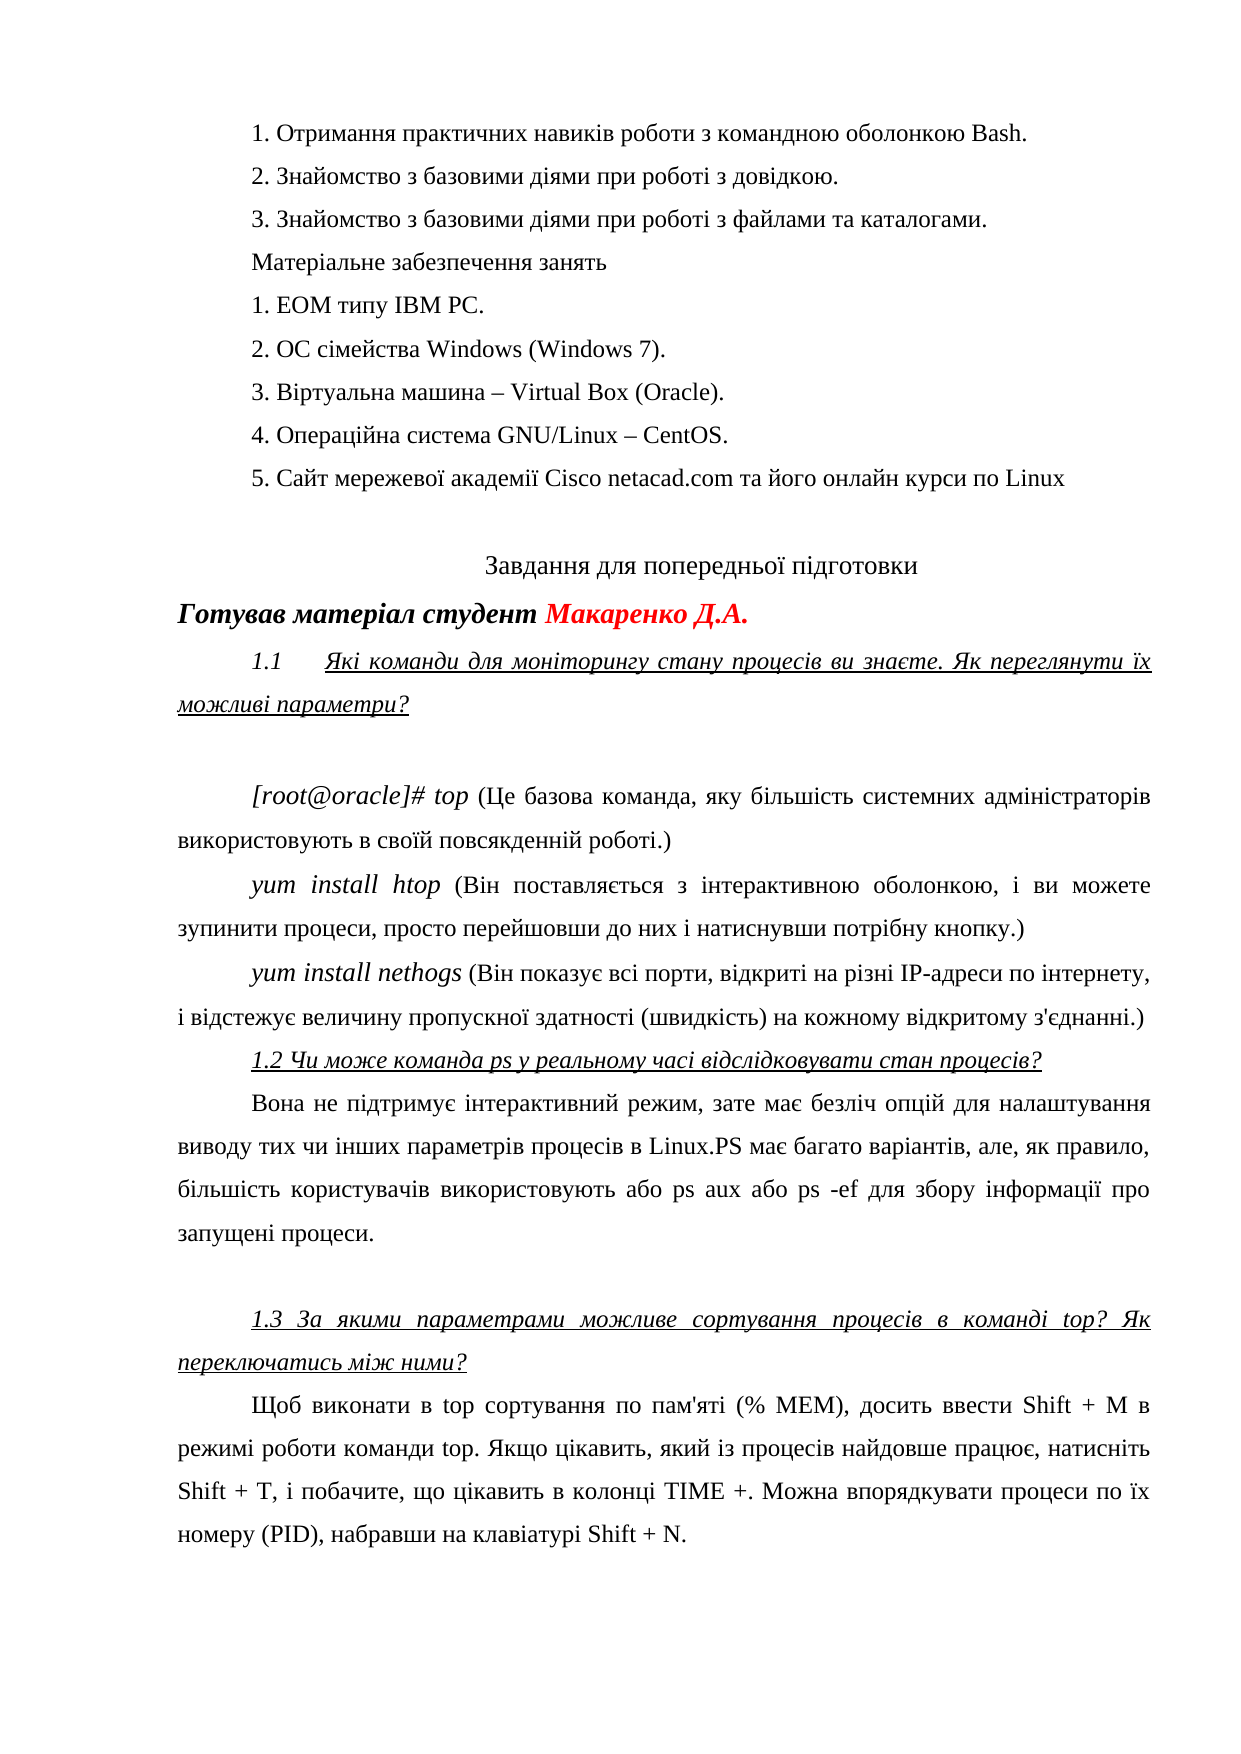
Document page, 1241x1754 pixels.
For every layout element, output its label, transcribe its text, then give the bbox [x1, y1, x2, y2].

list Які команди для моніторингу стану процесів ви знаєте. Як переглянути їх можливі параметри? [177, 646, 1152, 718]
text 2. Знайомство з базовими діями при роботі з довідкою. [177, 161, 1152, 190]
text 5. Сайт мережевої академії Cisco netacad.com та його онлайн курси по Linux [177, 463, 1152, 492]
text 4. Операційна система GNU/Linux – CentOS. [177, 420, 1152, 449]
text 2. ОС сімейства Windows (Windows 7). [177, 334, 1152, 362]
text 1. ЕОМ типу IBM PC. [177, 291, 1152, 319]
text 3. Знайомство з базовими діями при роботі з файлами та каталогами. [177, 204, 1152, 233]
text Готував матеріал студент Макаренко Д.А. [177, 596, 1152, 629]
text Матеріальне забезпечення занять [177, 247, 1152, 276]
list [root@oracle]# top (Це базова команда, яку більшість системних адміністраторів використовують в своїй повсякденній роботі.) [177, 779, 1152, 853]
text 3. Віртуальна машина – Virtual Box (Oracle). [177, 377, 1152, 406]
list 1.3 За якими параметрами можливе сортування процесів в команді top? Як переключатись між ними? [177, 1304, 1152, 1376]
text 1.2 Чи може команда ps у реальному часі відслідковувати стан процесів? [177, 1045, 1152, 1074]
text Завдання для попередньої підготовки [177, 549, 1152, 581]
text yum install htop (Він поставляється з інтерактивною оболонкою, і ви можете зупинити процеси, просто перейшовши до них і натиснувши потрібну кнопку.) [177, 868, 1152, 942]
text yum install nethogs (Він показує всі порти, відкриті на різні IP-адреси по інтернету, і відстежує величину пропускної здатності (швидкість) на кожному відкритому з'єднанні.) [177, 957, 1152, 1031]
list Щоб виконати в top сортування по пам'яті (% MEM), досить ввести Shift + M в режимі роботи команди top. Якщо цікавить, який із процесів найдовше працює, натисніть Shift + T, і побачите, що цікавить в колонці TIME +. Можна впорядкувати процеси по їх номеру (PID), набравши на клавіатурі Shift + N. [177, 1390, 1152, 1548]
text 1. Отримання практичних навиків роботи з командною оболонкою Bash. [177, 118, 1152, 147]
text Вона не підтримує інтерактивний режим, зате має безліч опцій для налаштування виводу тих чи інших параметрів процесів в Linux.PS має багато варіантів, але, як правило, більшість користувачів використовують або ps aux або ps -ef для збору інформації про запущені процеси. [177, 1088, 1152, 1246]
